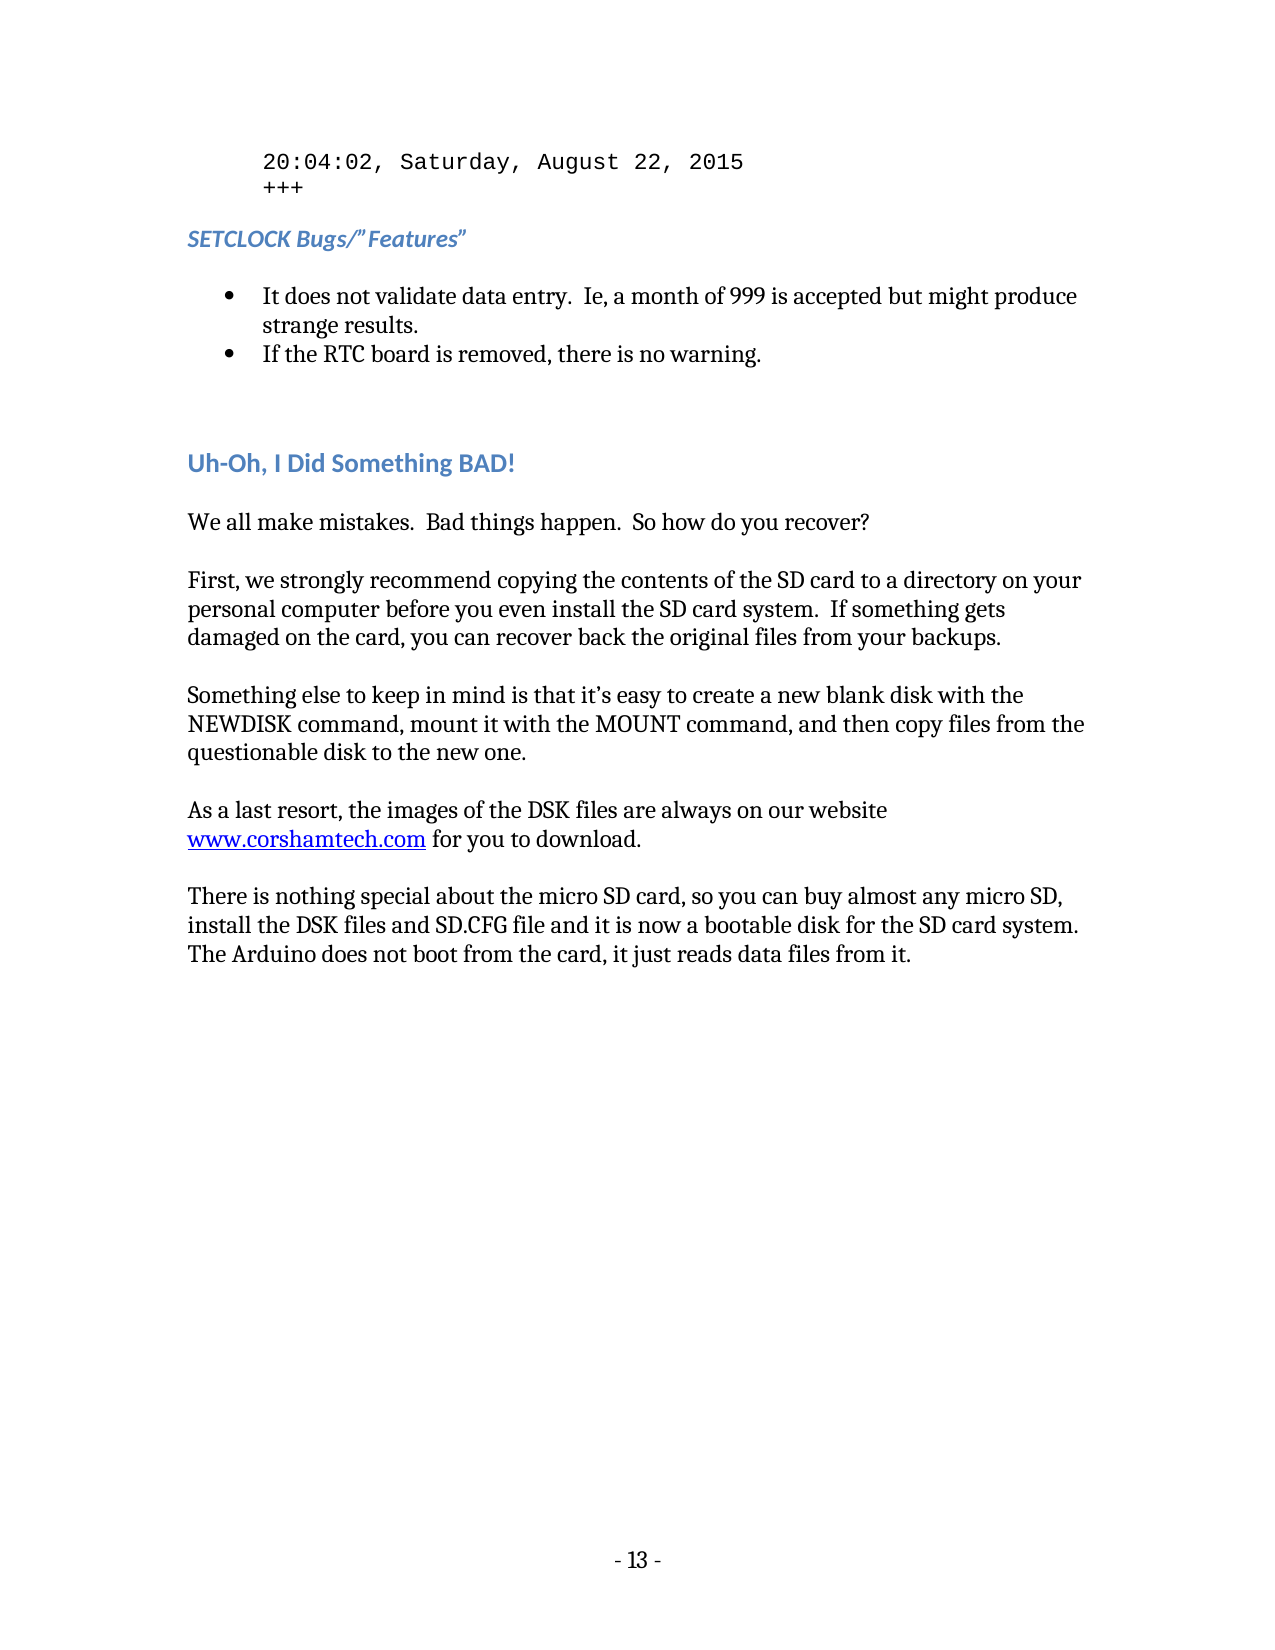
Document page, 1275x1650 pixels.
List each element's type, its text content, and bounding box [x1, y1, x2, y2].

list If the RTC board is removed, there is no warning. [225, 339, 1087, 368]
text 20:04:02, Saturday, August 22, 2015 [262, 150, 1087, 176]
text First, we strongly recommend copying the contents of the SD card to a directory on your personal computer before you even install the SD card system. If something gets damaged on the card, you can recover back the original files from your backups. [187, 566, 1087, 652]
subtitle SETCLOCK Bugs/”Features” [187, 223, 1087, 253]
subtitle Uh-Oh, I Did Something BAD! [187, 447, 1087, 479]
text +++ [262, 176, 1087, 202]
text There is nothing special about the micro SD card, so you can buy almost any micro SD, install the DSK files and SD.CFG file and it is now a bootable disk for the SD card system. The Arduino does not boot from the card, it just reads data files from it. [187, 882, 1087, 968]
text We all make mistakes. Bad things happen. So how do you recover? [187, 508, 1087, 537]
text Something else to keep in mind is that it’s easy to create a new blank disk with the NEWDISK command, mount it with the MOUNT command, and then copy files from the questionable disk to the new one. [187, 681, 1087, 767]
list It does not validate data entry. Ie, a month of 999 is accepted but might produce strange results. [225, 282, 1087, 339]
text As a last resort, the images of the DSK files are always on our website www.corshamtech.com for you to download. [187, 796, 1087, 853]
